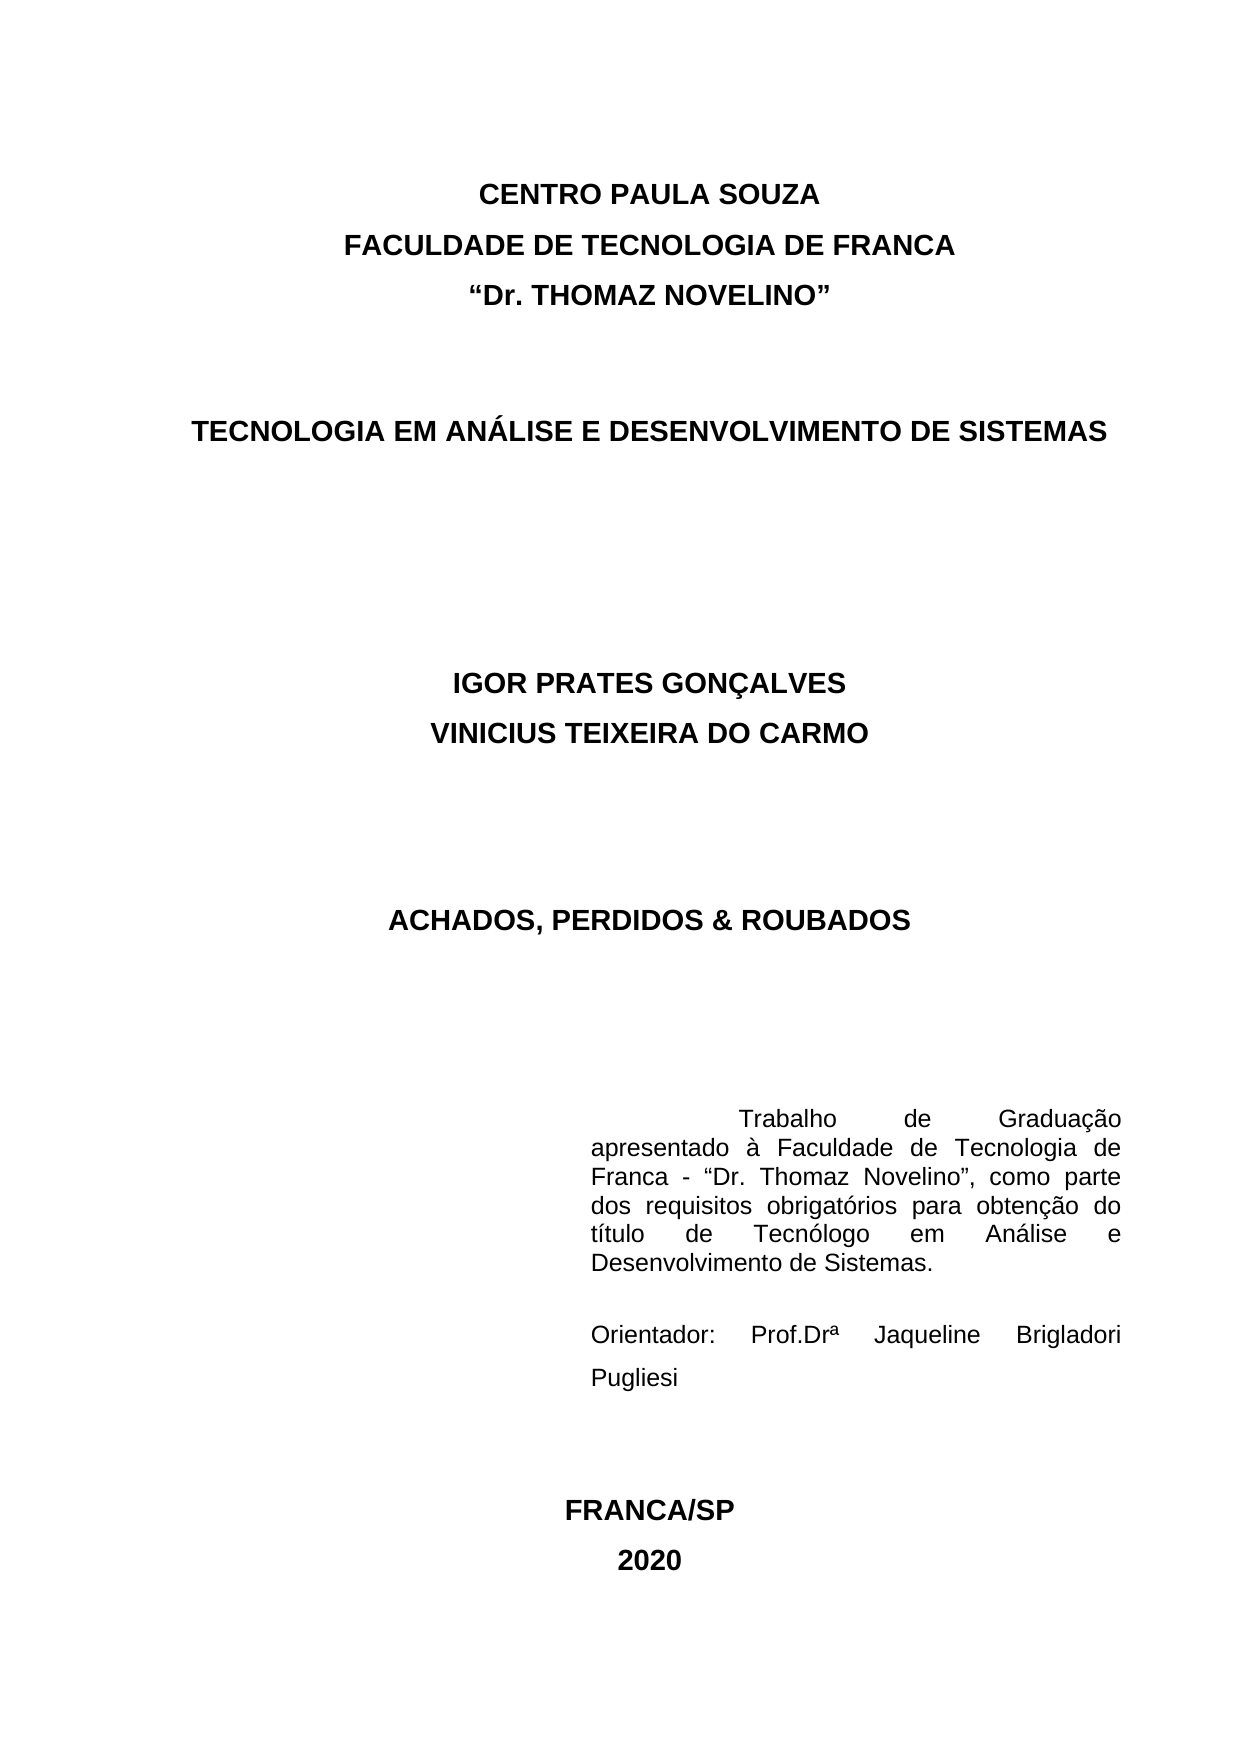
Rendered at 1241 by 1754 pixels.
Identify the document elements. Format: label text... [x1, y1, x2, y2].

text “Dr. THOMAZ NOVELINO” [177, 278, 1122, 311]
text Trabalho de Graduação apresentado à Faculdade de Tecnologia de Franca - “Dr. Thomaz Novelino”, como parte dos requisitos obrigatórios para obtenção do título de Tecnólogo em Análise e Desenvolvimento de Sistemas. [591, 1104, 1122, 1277]
text TECNOLOGIA EM ANÁLISE E DESENVOLVIMENTO DE SISTEMAS [177, 414, 1122, 448]
text VINICIUS TEIXEIRA DO CARMO [177, 716, 1122, 750]
text achados, perdidos & roubados [177, 903, 1122, 937]
text FRANCA/SP [177, 1492, 1122, 1526]
text 2020 [177, 1543, 1122, 1576]
text iGOR PRATES GONÇALVES [177, 666, 1122, 699]
text CENTRO PAULA SOUZA [177, 177, 1122, 211]
text Orientador: Prof.Drª Jaqueline Brigladori Pugliesi [591, 1320, 1122, 1392]
text FACULDADE DE TECNOLOGIA DE FRANCA [177, 227, 1122, 261]
